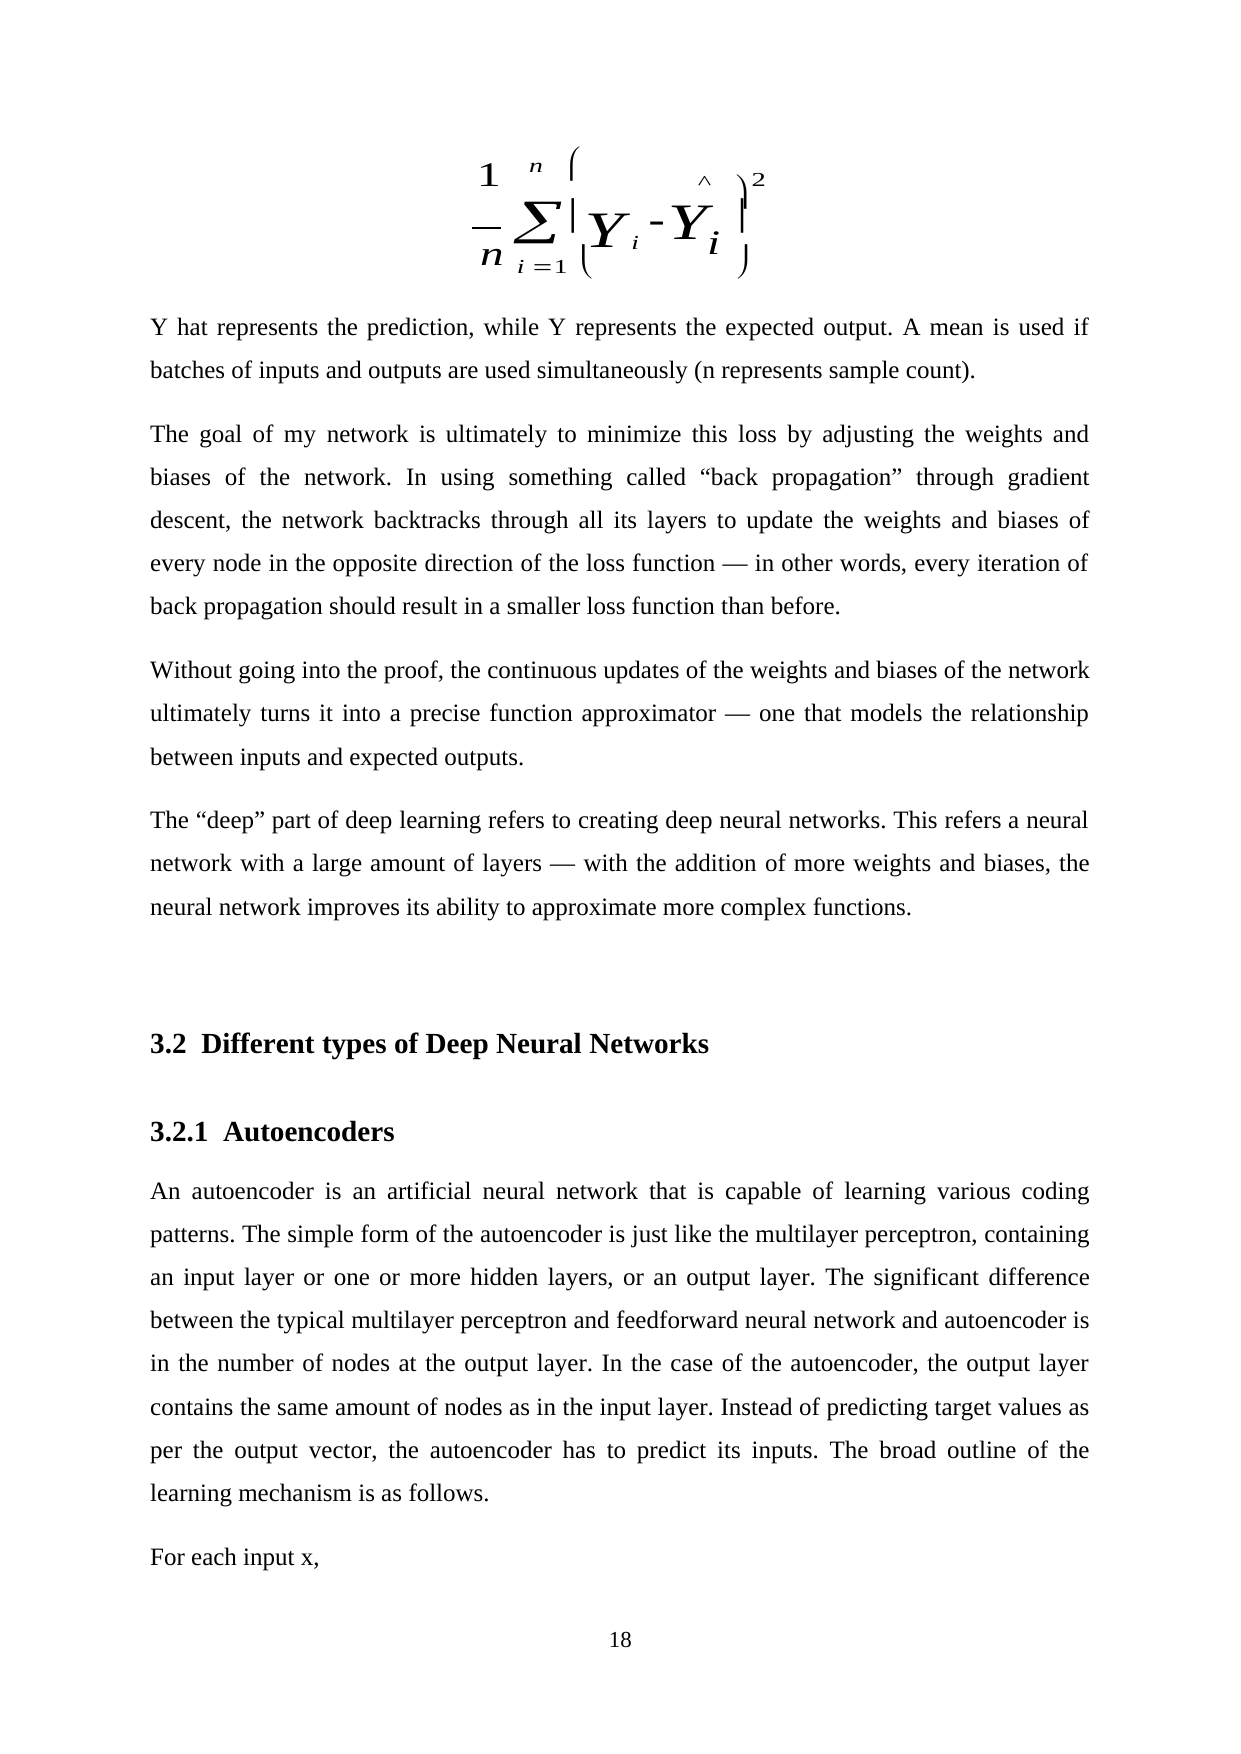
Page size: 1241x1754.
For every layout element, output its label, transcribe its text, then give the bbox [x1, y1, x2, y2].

text ^ 2 [698, 162, 1115, 192]
text 1 n  [127, 159, 570, 176]
subtitle Different types of Deep Neural Networks [150, 1026, 1115, 1060]
text Without going into the proof, the continuous updates of the weights and biases of the network ultimately turns it into a precise function approximator — one that models the relationship between inputs and expected outputs. [150, 655, 1090, 770]
text Y hat represents the prediction, while Y represents the expected output. A mean is used if batches of inputs and outputs are used simultaneously (n represents sample count). [150, 312, 1090, 384]
text For each input x, [150, 1542, 1115, 1571]
text n Yi Yi  [152, 193, 1074, 239]
text The “deep” part of deep learning refers to creating deep neural networks. This refers a neural network with a large amount of layers — with the addition of more weights and biases, the neural network improves its ability to approximate more complex functions. [150, 805, 1090, 920]
text An autoencoder is an artificial neural network that is capable of learning various coding patterns. The simple form of the autoencoder is just like the multilayer perceptron, containing an input layer or one or more hidden layers, or an output layer. The significant difference between the typical multilayer perceptron and feedforward neural network and autoencoder is in the number of nodes at the output layer. In the case of the autoencoder, the output layer contains the same amount of nodes as in the input layer. Instead of predicting target values as per the output vector, the autoencoder has to predict its inputs. The broad outline of the learning mechanism is as follows. [150, 1176, 1090, 1507]
text i 1   [152, 239, 1115, 282]
list Autoencoders [150, 1114, 1115, 1147]
text The goal of my network is ultimately to minimize this loss by adjusting the weights and biases of the network. In using something called “back propagation” through gradient descent, the network backtracks through all its layers to update the weights and biases of every node in the opposite direction of the loss function — in other words, every iteration of back propagation should result in a smaller loss function than before. [150, 419, 1090, 620]
